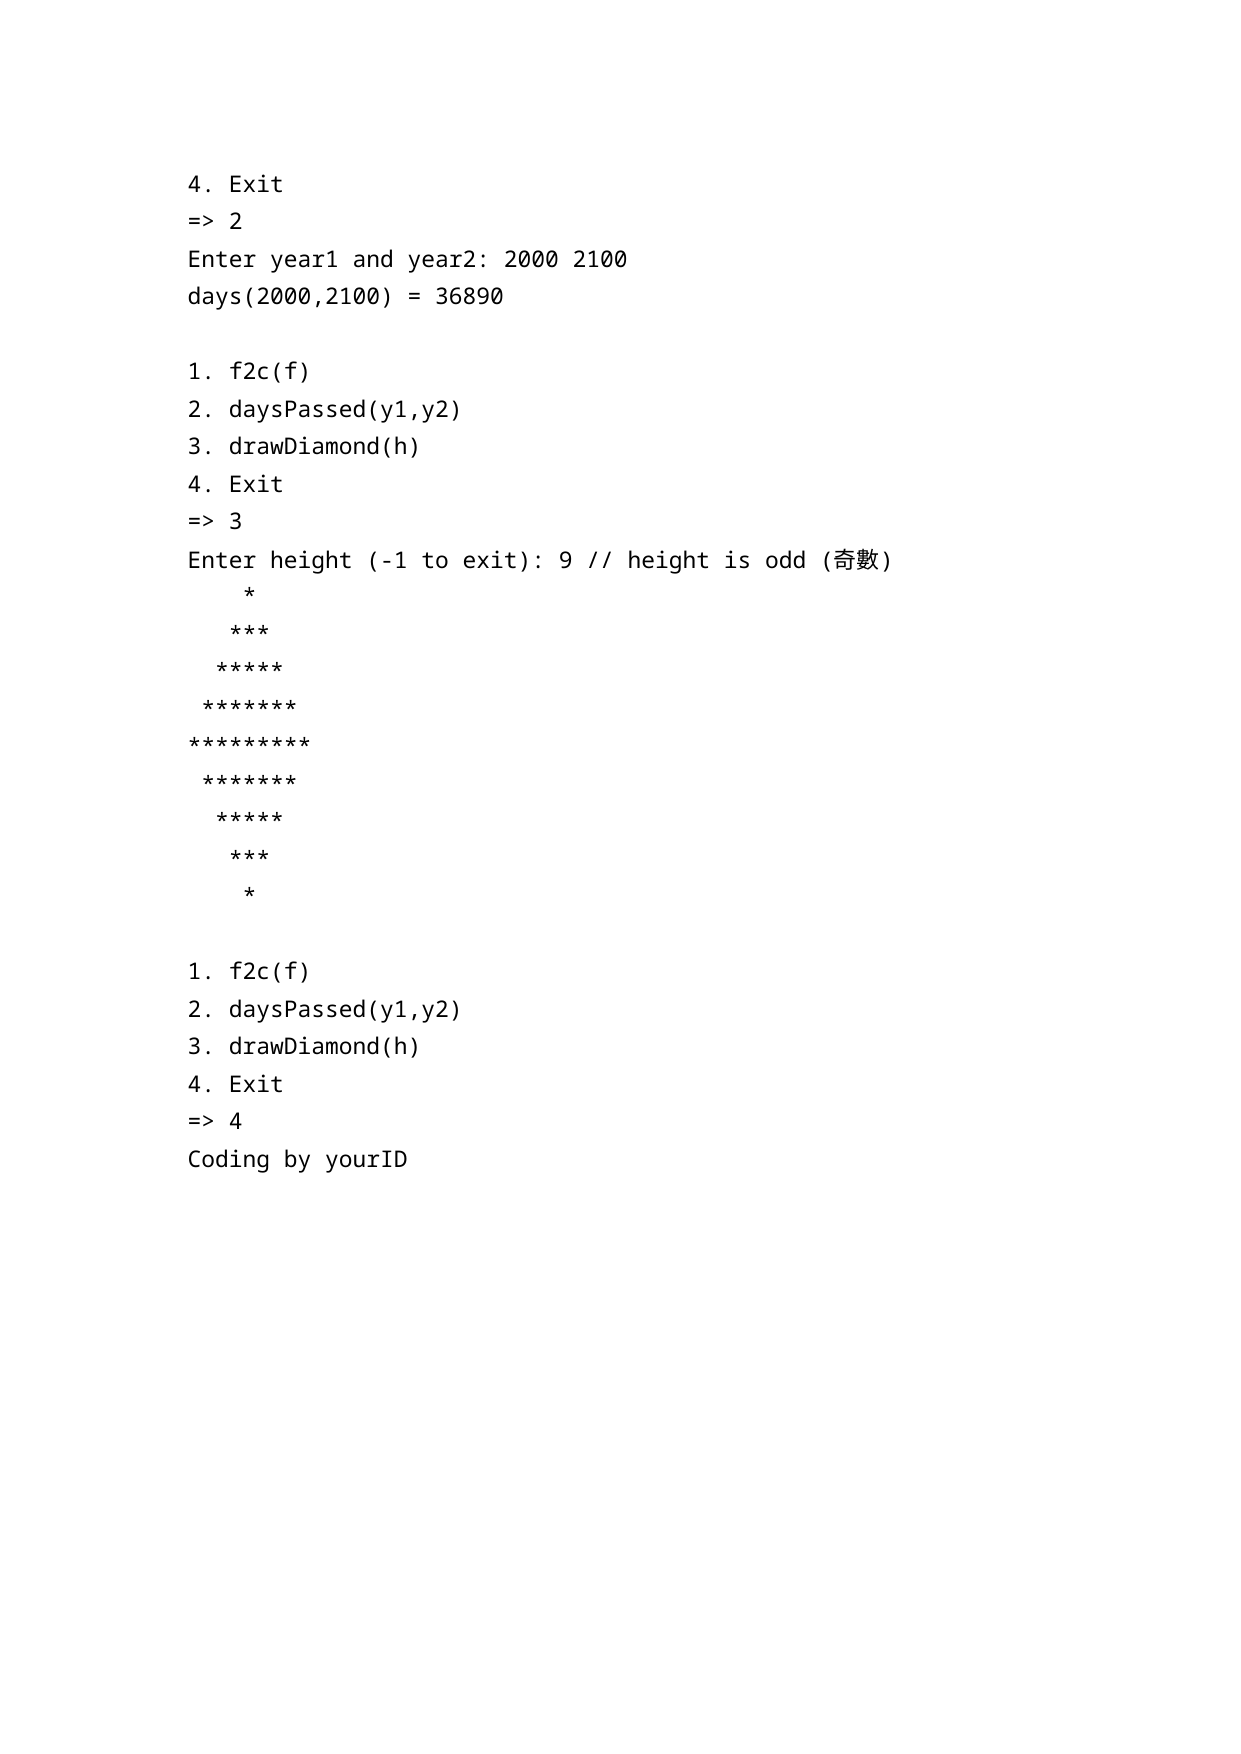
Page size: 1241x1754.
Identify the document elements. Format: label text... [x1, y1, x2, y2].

text 3. drawDiamond(h) [187, 1027, 1053, 1064]
text * [187, 577, 1053, 614]
text => 4 [187, 1102, 1053, 1139]
text => 2 [187, 202, 1053, 239]
text 3. drawDiamond(h) [187, 427, 1053, 464]
text 1. f2c(f) [187, 352, 1053, 389]
text 2. daysPassed(y1,y2) [187, 389, 1053, 427]
text ***** [187, 652, 1053, 689]
text => 3 [187, 502, 1053, 539]
text 1. f2c(f) [187, 952, 1053, 989]
text 4. Exit [187, 464, 1053, 502]
text 4. Exit [187, 1064, 1053, 1102]
text ******* [187, 689, 1053, 727]
text * [187, 877, 1053, 914]
text days(2000,2100) = 36890 [187, 277, 1053, 314]
text 4. Exit [187, 164, 1053, 202]
text Enter year1 and year2: 2000 2100 [187, 239, 1053, 277]
text Enter height (-1 to exit): 9 // height is odd (奇數) [187, 539, 1053, 577]
text *** [187, 614, 1053, 652]
text ********* [187, 727, 1053, 764]
text *** [187, 839, 1053, 877]
text ******* [187, 764, 1053, 802]
text ***** [187, 802, 1053, 839]
text 2. daysPassed(y1,y2) [187, 989, 1053, 1027]
text Coding by yourID [187, 1139, 1053, 1177]
